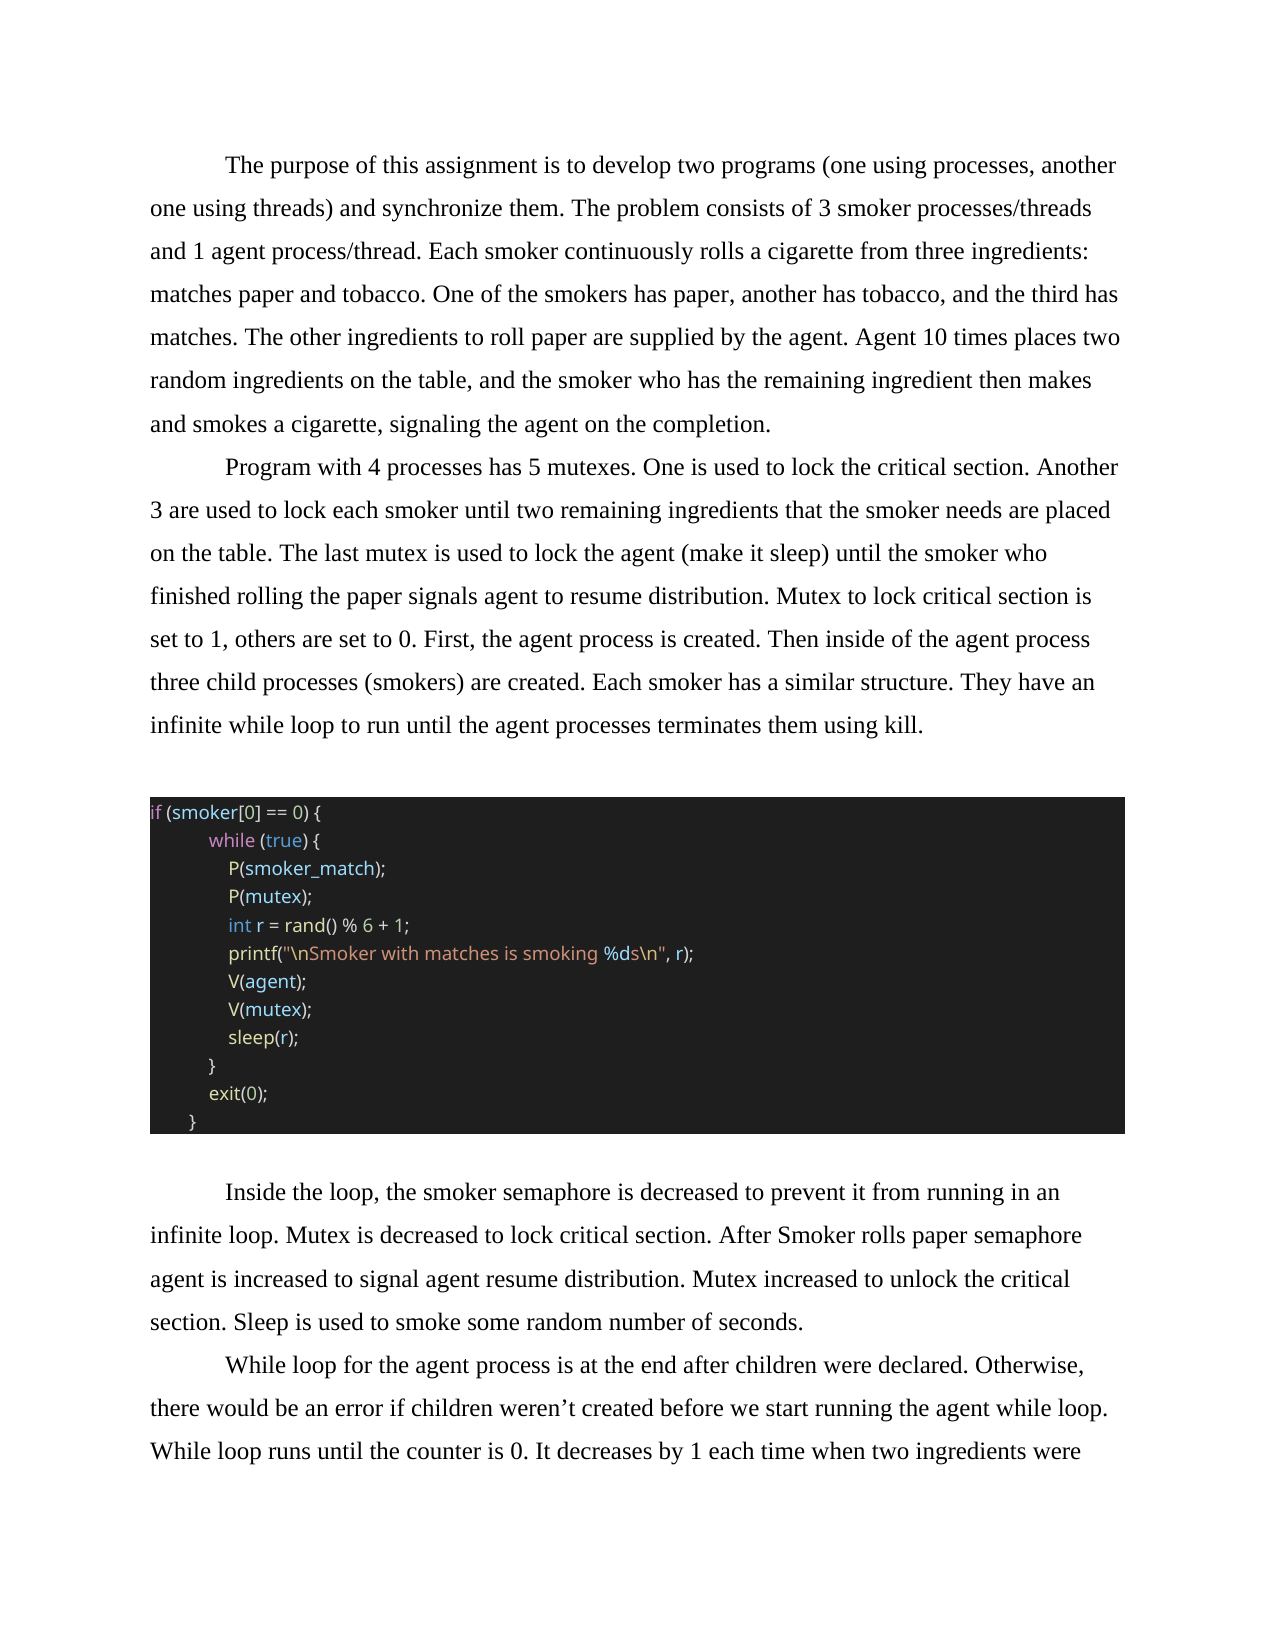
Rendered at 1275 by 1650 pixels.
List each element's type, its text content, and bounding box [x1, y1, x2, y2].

text V(agent); [150, 966, 1125, 994]
text if (smoker[0] == 0) { [150, 797, 1125, 825]
text The purpose of this assignment is to develop two programs (one using processes, another one using threads) and synchronize them. The problem consists of 3 smoker processes/threads and 1 agent process/thread. Each smoker continuously rolls a cigarette from three ingredients: matches paper and tobacco. One of the smokers has paper, another has tobacco, and the third has matches. The other ingredients to roll paper are supplied by the agent. Agent 10 times places two random ingredients on the table, and the smoker who has the remaining ingredient then makes and smokes a cigarette, signaling the agent on the completion. [150, 150, 1125, 437]
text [150, 1350, 1125, 1465]
text } [150, 1106, 1125, 1134]
text V(mutex); [150, 994, 1125, 1022]
text int r = rand() % 6 + 1; [150, 909, 1125, 937]
text P(mutex); [150, 881, 1125, 909]
text Inside the loop, the smoker semaphore is decreased to prevent it from running in an infinite loop. Mutex is decreased to lock critical section. After Smoker rolls paper semaphore agent is increased to signal agent resume distribution. Mutex increased to unlock the critical section. Sleep is used to smoke some random number of seconds. [150, 1177, 1125, 1336]
text printf("\nSmoker with matches is smoking %ds\n", r); [150, 937, 1125, 966]
text sleep(r); [150, 1022, 1125, 1050]
text while (true) { [150, 825, 1125, 853]
text exit(0); [150, 1078, 1125, 1106]
text } [150, 1050, 1125, 1078]
text P(smoker_match); [150, 853, 1125, 881]
text Program with 4 processes has 5 mutexes. One is used to lock the critical section. Another 3 are used to lock each smoker until two remaining ingredients that the smoker needs are placed on the table. The last mutex is used to lock the agent (make it sleep) until the smoker who finished rolling the paper signals agent to resume distribution. Mutex to lock critical section is set to 1, others are set to 0. First, the agent process is created. Then inside of the agent process three child processes (smokers) are created. Each smoker has a similar structure. They have an infinite while loop to run until the agent processes terminates them using kill. [150, 452, 1125, 739]
